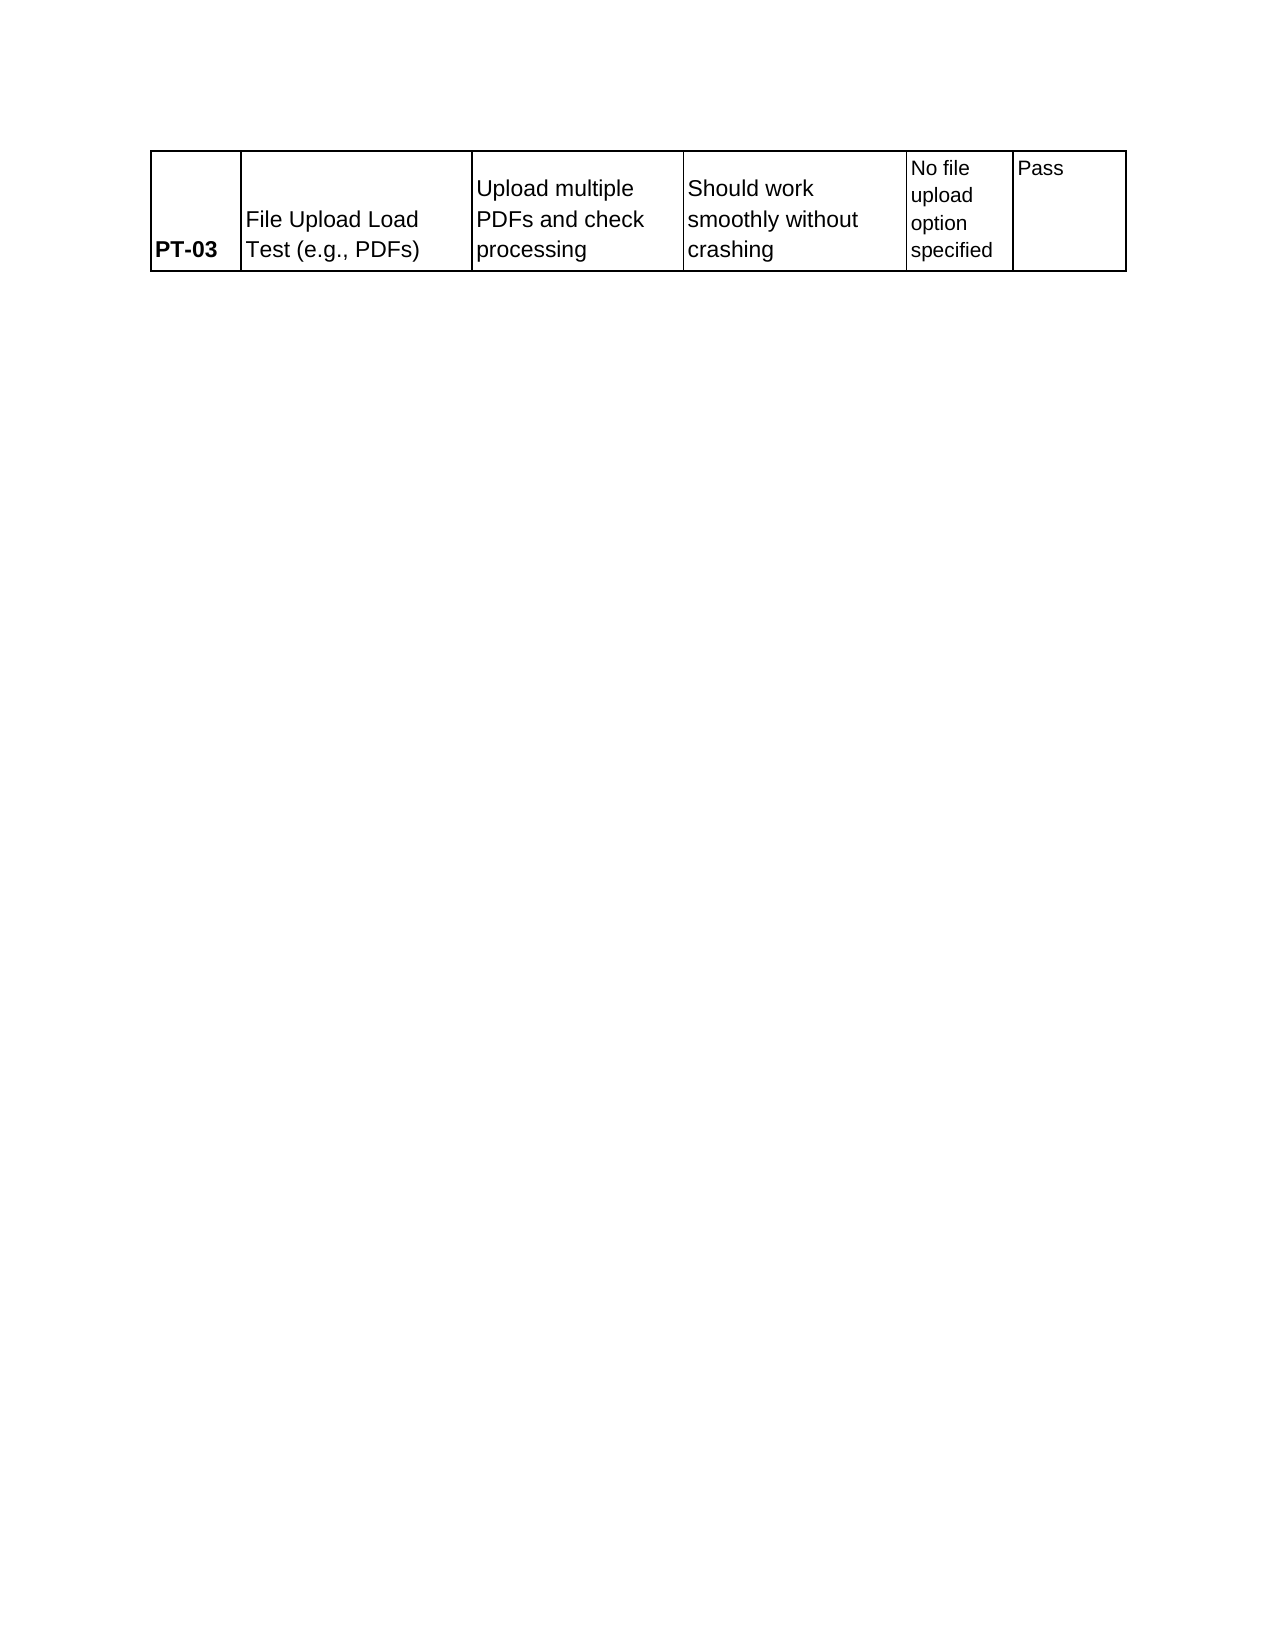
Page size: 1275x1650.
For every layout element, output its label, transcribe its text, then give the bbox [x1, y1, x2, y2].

table_cell PT-03 [152, 152, 240, 270]
table_cell No file upload option specified [907, 152, 1012, 270]
table_cell Should work smoothly without crashing [684, 152, 906, 270]
table_cell Upload multiple PDFs and check processing [473, 152, 683, 270]
table_cell File Upload Load Test (e.g., PDFs) [242, 152, 471, 270]
table_cell Pass [1014, 152, 1125, 270]
